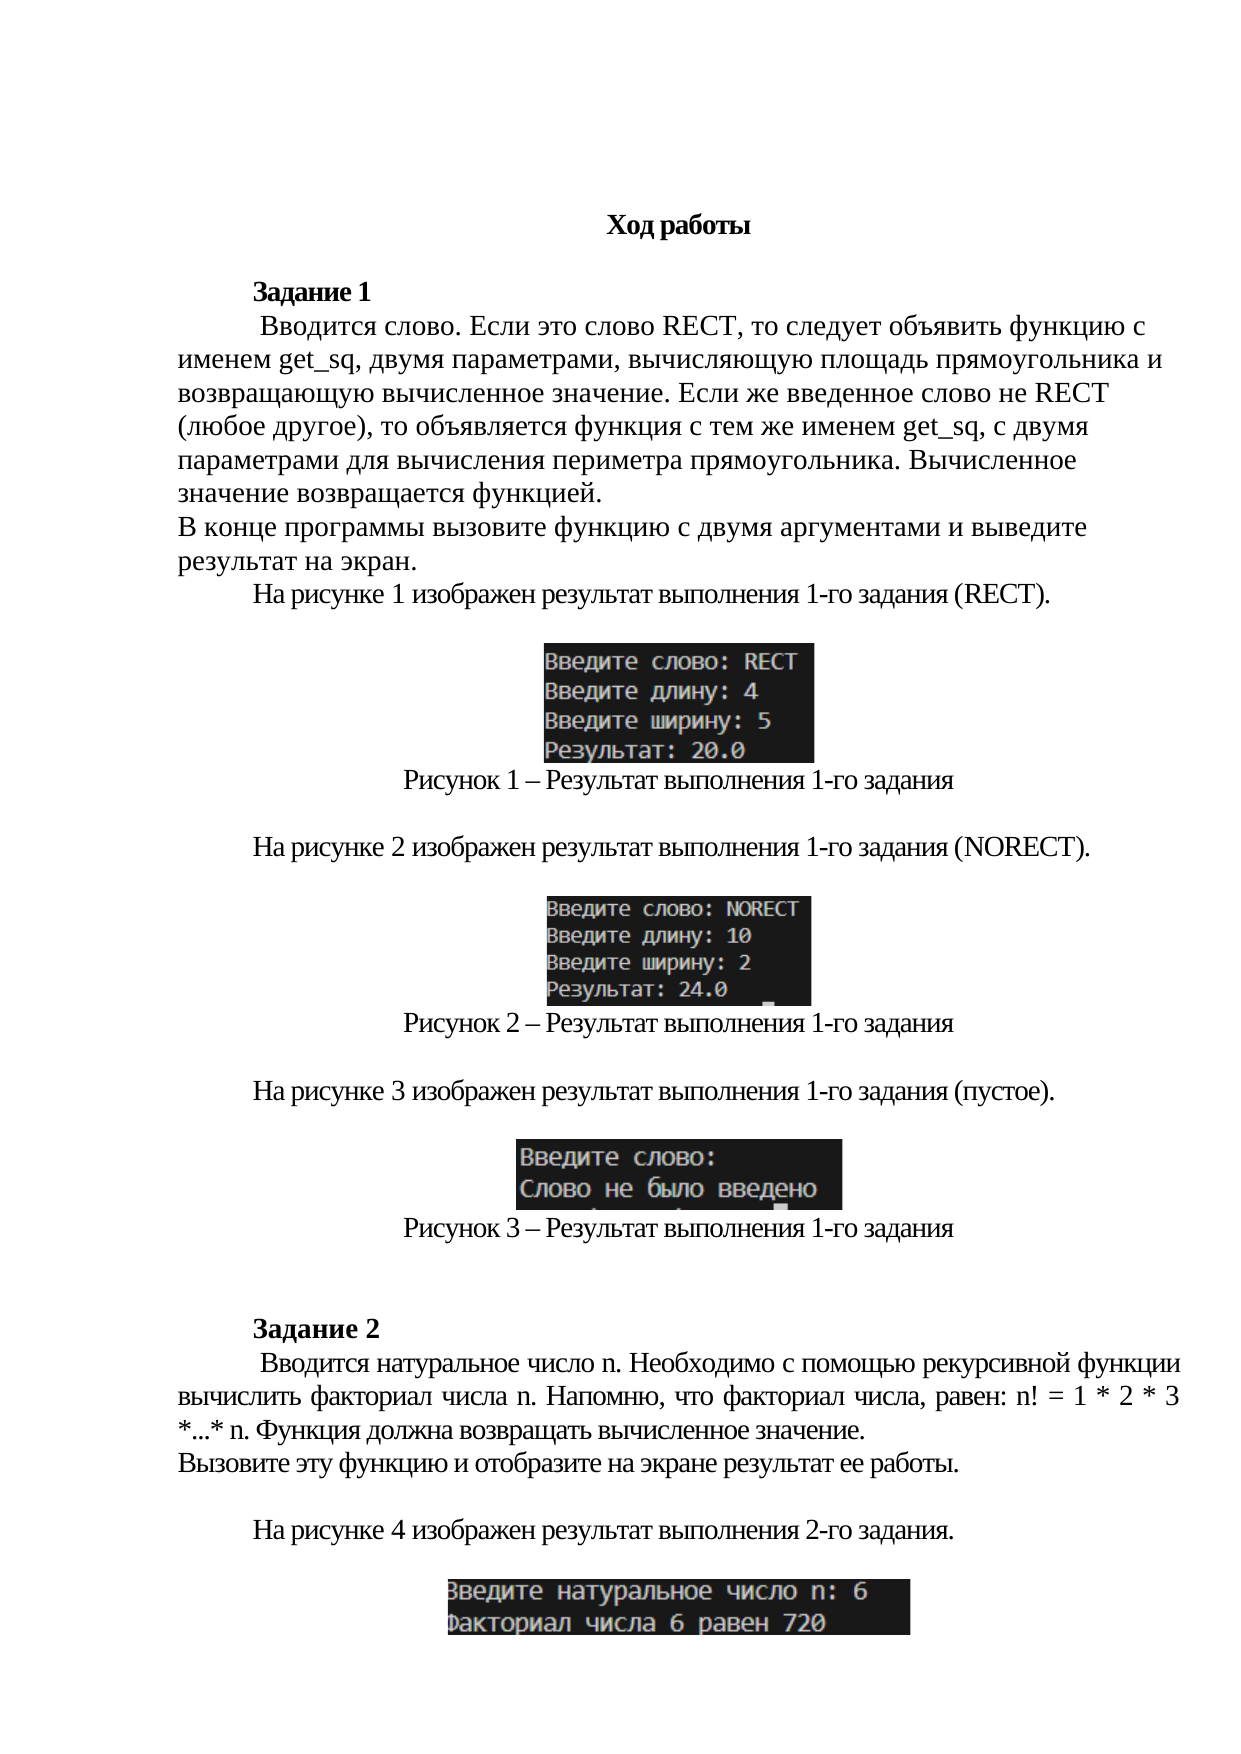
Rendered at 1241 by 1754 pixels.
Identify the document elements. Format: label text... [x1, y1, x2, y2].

text Рисунок 2 – Результат выполнения 1-го задания [177, 1006, 1181, 1039]
picture [516, 1139, 843, 1210]
text Вводится слово. Если это слово RECT, то следует объявить функцию с именем get_sq, двумя параметрами, вычисляющую площадь прямоугольника и возвращающую вычисленное значение. Если же введенное слово не RECT (любое другое), то объявляется функция с тем же именем get_sq, с двумя параметрами для вычисления периметра прямоугольника. Вычисленное значение возвращается функцией. [177, 308, 1181, 509]
text Рисунок 3 – Результат выполнения 1-го задания [177, 1210, 1181, 1243]
picture [546, 896, 812, 1006]
text На рисунке 4 изображен результат выполнения 2-го задания. [177, 1512, 1181, 1546]
picture [447, 1579, 911, 1635]
text Задание 1 [177, 274, 1181, 308]
text Ход работы [177, 207, 1181, 241]
text На рисунке 1 изображен результат выполнения 1-го задания (RECT). [177, 576, 1181, 610]
text Вызовите эту функцию и отобразите на экране результат ее работы. [177, 1445, 1181, 1479]
text Вводится натуральное число n. Необходимо с помощью рекурсивной функции вычислить факториал числа n. Напомню, что факториал числа, равен: n! = 1 * 2 * 3 *...* n. Функция должна возвращать вычисленное значение. [177, 1345, 1181, 1445]
text На рисунке 3 изображен результат выполнения 1-го задания (пустое). [177, 1073, 1181, 1106]
picture [543, 643, 815, 763]
text Рисунок 1 – Результат выполнения 1-го задания [177, 762, 1181, 796]
subtitle Задание 2 [177, 1311, 1181, 1345]
text В конце программы вызовите функцию с двумя аргументами и выведите результат на экран. [177, 509, 1181, 576]
text На рисунке 2 изображен результат выполнения 1-го задания (NORECT). [177, 829, 1181, 863]
